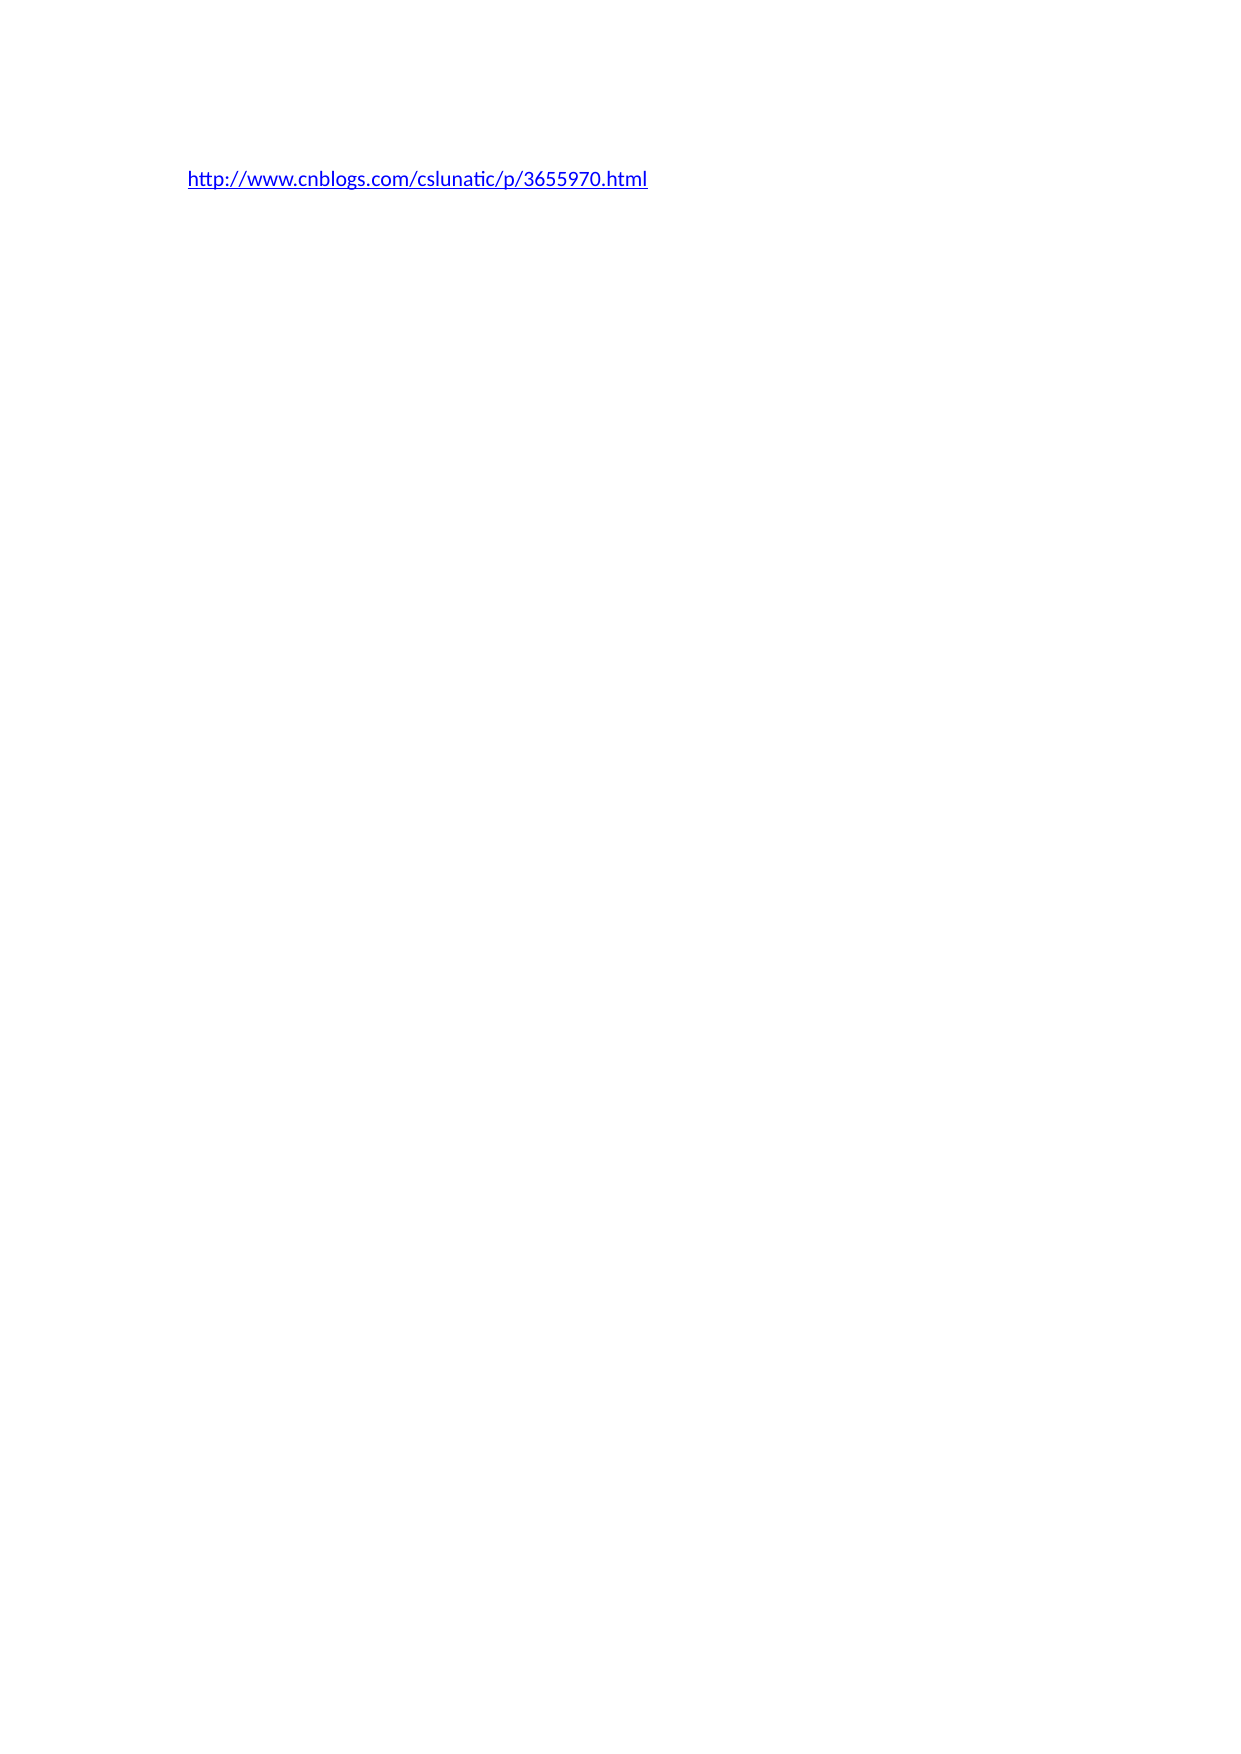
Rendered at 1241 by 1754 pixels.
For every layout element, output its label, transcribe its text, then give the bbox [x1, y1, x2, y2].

text http://www.cnblogs.com/cslunatic/p/3655970.html [187, 162, 1053, 194]
